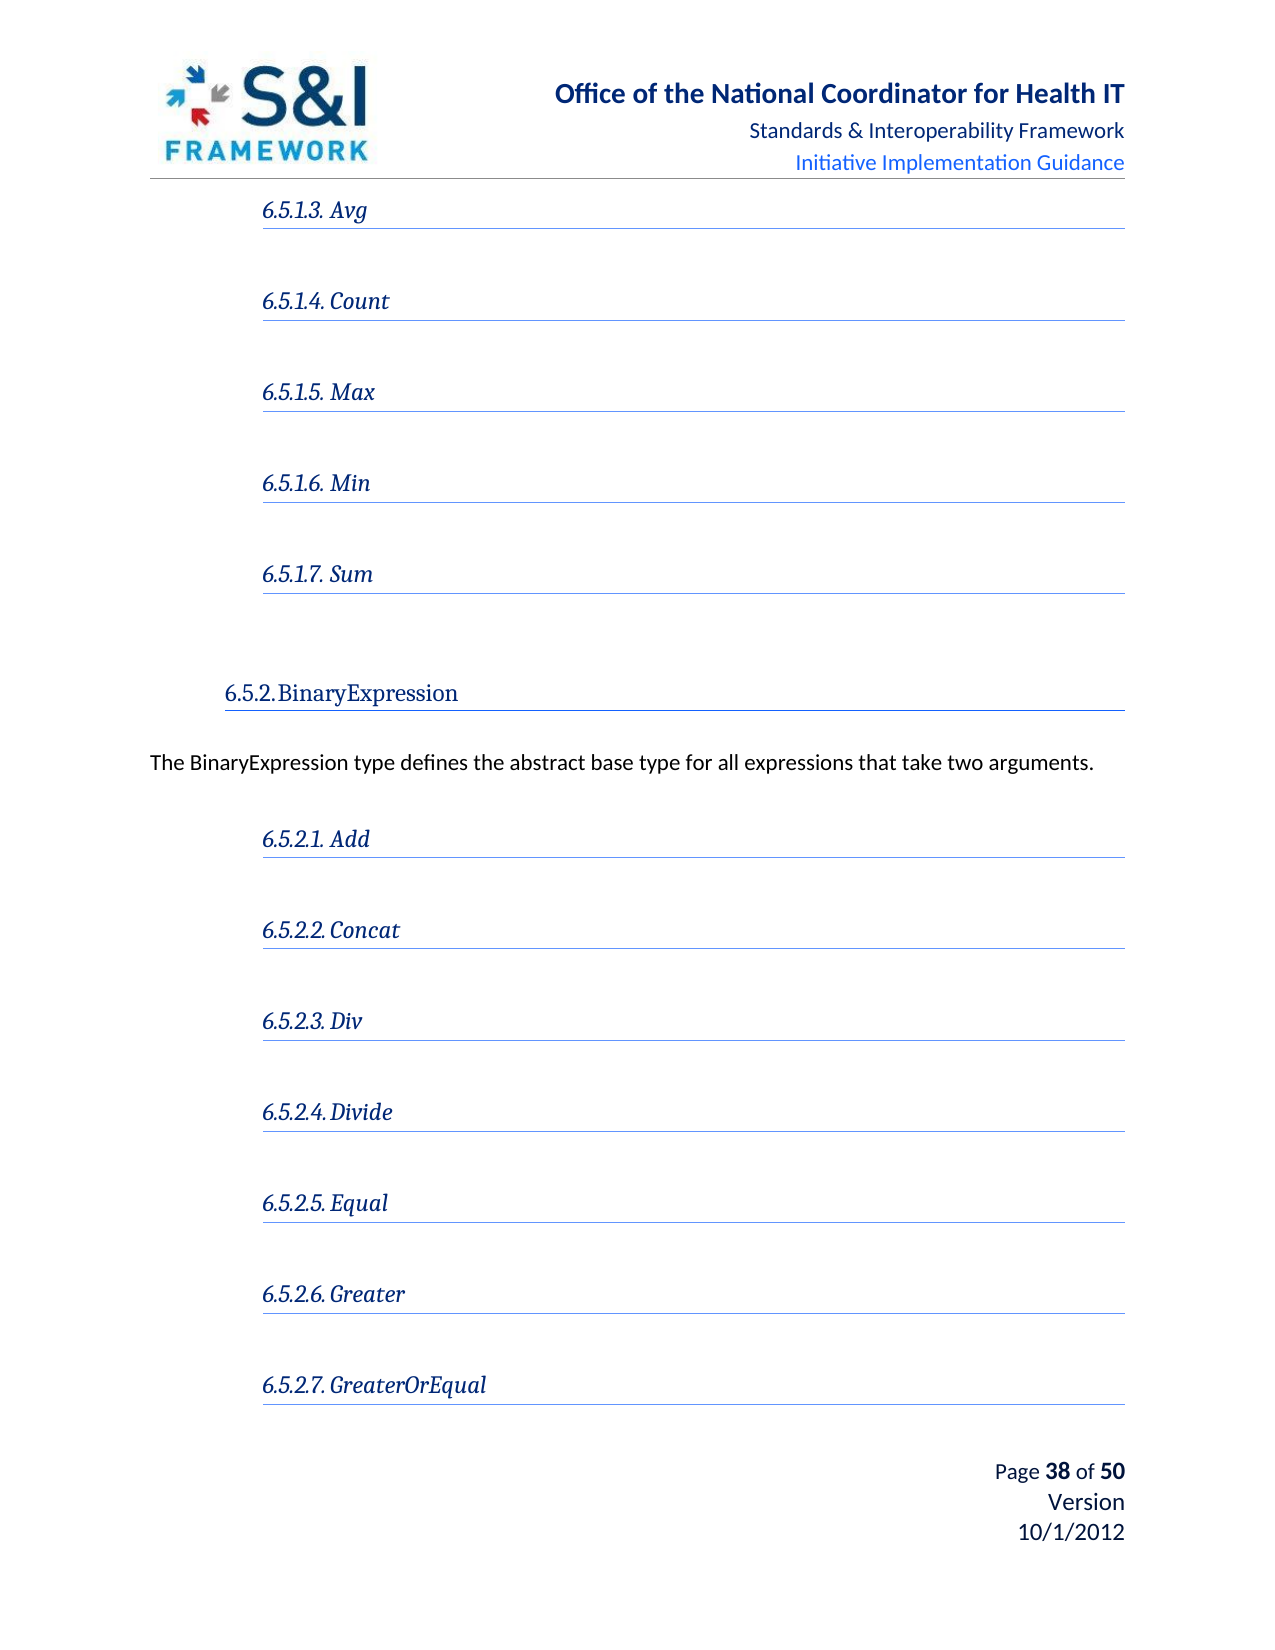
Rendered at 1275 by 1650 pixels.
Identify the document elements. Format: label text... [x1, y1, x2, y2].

subtitle Min [262, 469, 1125, 503]
subtitle Divide [262, 1098, 1125, 1132]
subtitle GreaterOrEqual [262, 1371, 1125, 1405]
subtitle Add [262, 824, 1125, 858]
subtitle Equal [262, 1189, 1125, 1223]
subtitle Max [262, 378, 1125, 412]
subtitle Greater [262, 1280, 1125, 1314]
subtitle Sum [262, 560, 1125, 594]
subtitle BinaryExpression [225, 679, 1125, 710]
subtitle Concat [262, 916, 1125, 949]
subtitle Avg [262, 196, 1125, 229]
subtitle Count [262, 287, 1125, 321]
picture [157, 51, 380, 172]
subtitle Div [262, 1007, 1125, 1041]
text The BinaryExpression type defines the abstract base type for all expressions that take two arguments. [150, 748, 1125, 776]
